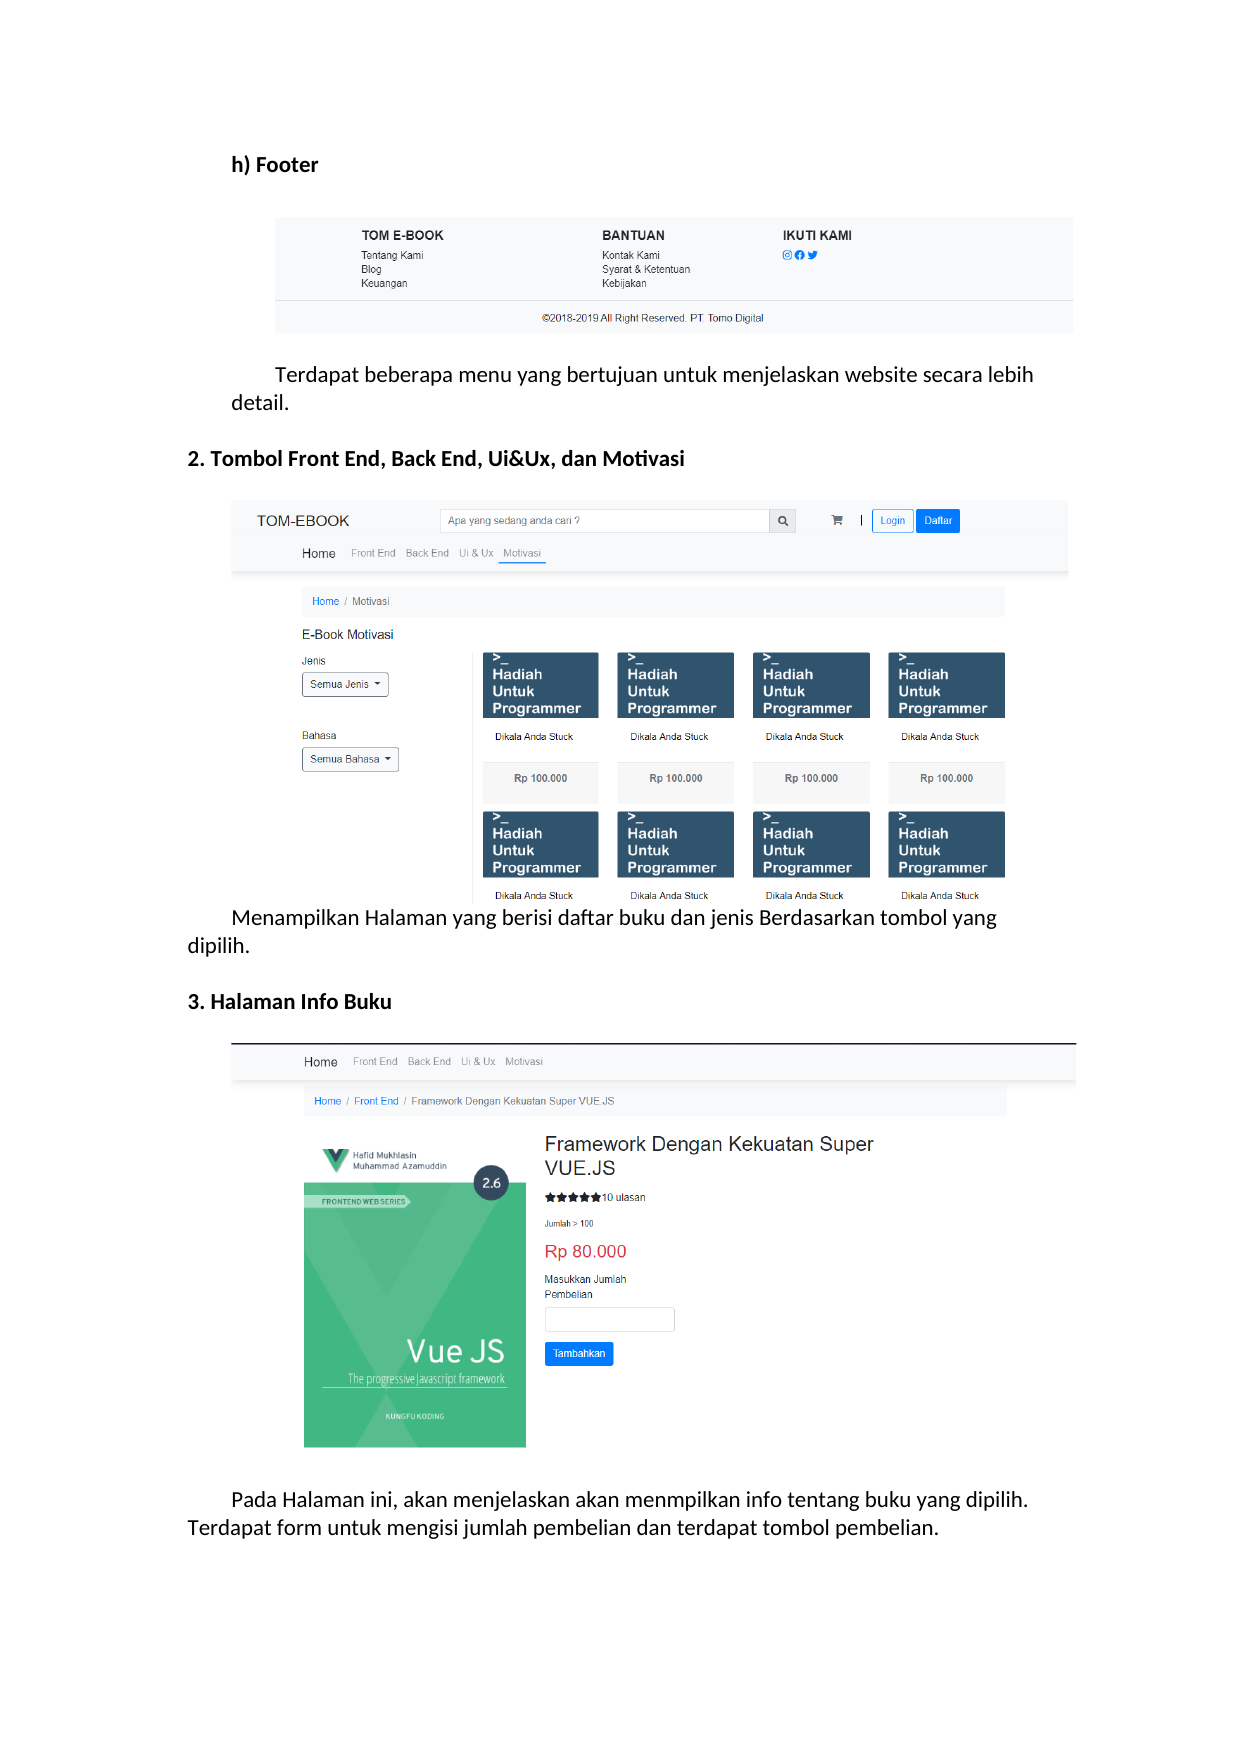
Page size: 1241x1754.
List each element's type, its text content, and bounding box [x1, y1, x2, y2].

list Terdapat beberapa menu yang bertujuan untuk menjelaskan website secara lebih detail. [231, 360, 1053, 416]
list Menampilkan Halaman yang berisi daftar buku dan jenis Berdasarkan tombol yang dipilih. [187, 903, 1053, 959]
picture [275, 206, 1074, 333]
list Tombol Front End, Back End, Ui&Ux, dan Motivasi [187, 444, 1053, 472]
picture [231, 1043, 1077, 1457]
list Footer [187, 150, 1053, 178]
list Pada Halaman ini, akan menjelaskan akan menmpilkan info tentang buku yang dipilih. Terdapat form untuk mengisi jumlah pembelian dan terdapat tombol pembelian. [187, 1485, 1053, 1541]
list Halaman Info Buku [187, 987, 1053, 1015]
picture [231, 500, 1069, 904]
